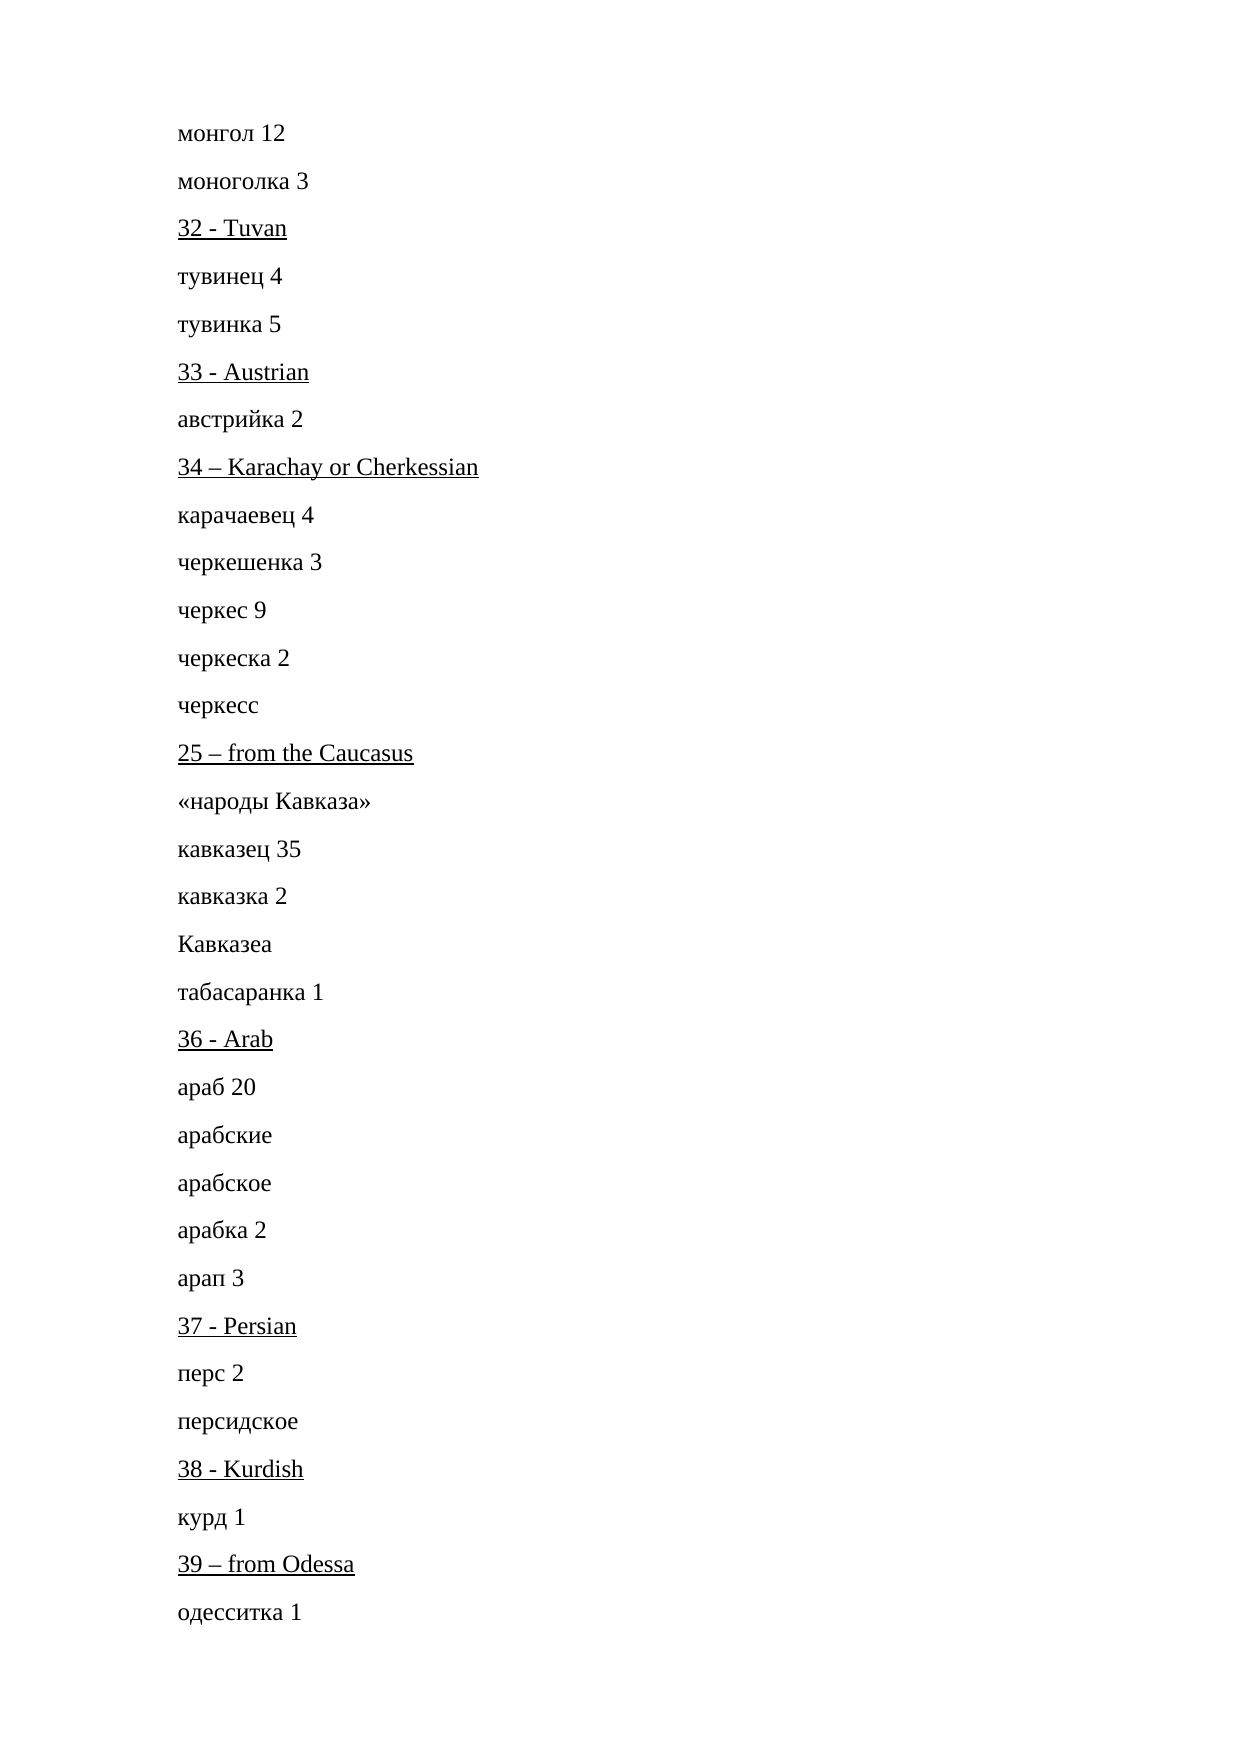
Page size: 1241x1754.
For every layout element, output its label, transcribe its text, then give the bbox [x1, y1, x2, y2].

text кавказка 2 [177, 881, 1152, 910]
text 39 – from Odessa [177, 1549, 1152, 1578]
text Кавказеа [177, 929, 1152, 958]
text перс 2 [177, 1358, 1152, 1387]
text черкес 9 [177, 595, 1152, 624]
text арабские [177, 1120, 1152, 1149]
text 38 - Kurdish [177, 1454, 1152, 1483]
text моноголка 3 [177, 166, 1152, 194]
text 25 – from the Caucasus [177, 738, 1152, 767]
text 37 - Persian [177, 1311, 1152, 1339]
text карачаевец 4 [177, 500, 1152, 528]
text арап 3 [177, 1263, 1152, 1292]
text табасаранка 1 [177, 977, 1152, 1006]
text черкешенка 3 [177, 547, 1152, 576]
text араб 20 [177, 1072, 1152, 1101]
text 33 - Austrian [177, 357, 1152, 385]
text черкесс [177, 691, 1152, 719]
text монгол 12 [177, 118, 1152, 147]
text арабское [177, 1168, 1152, 1196]
text кавказец 35 [177, 834, 1152, 862]
text тувинка 5 [177, 309, 1152, 338]
text 32 - Tuvan [177, 213, 1152, 242]
text курд 1 [177, 1502, 1152, 1530]
text арабка 2 [177, 1215, 1152, 1244]
text одесситка 1 [177, 1597, 1152, 1626]
text тувинец 4 [177, 261, 1152, 290]
text австрийка 2 [177, 404, 1152, 433]
text 36 - Arab [177, 1024, 1152, 1053]
text 34 – Karachay or Cherkessian [177, 452, 1152, 481]
text «народы Кавказа» [177, 786, 1152, 815]
text черкеска 2 [177, 643, 1152, 672]
text персидское [177, 1406, 1152, 1435]
